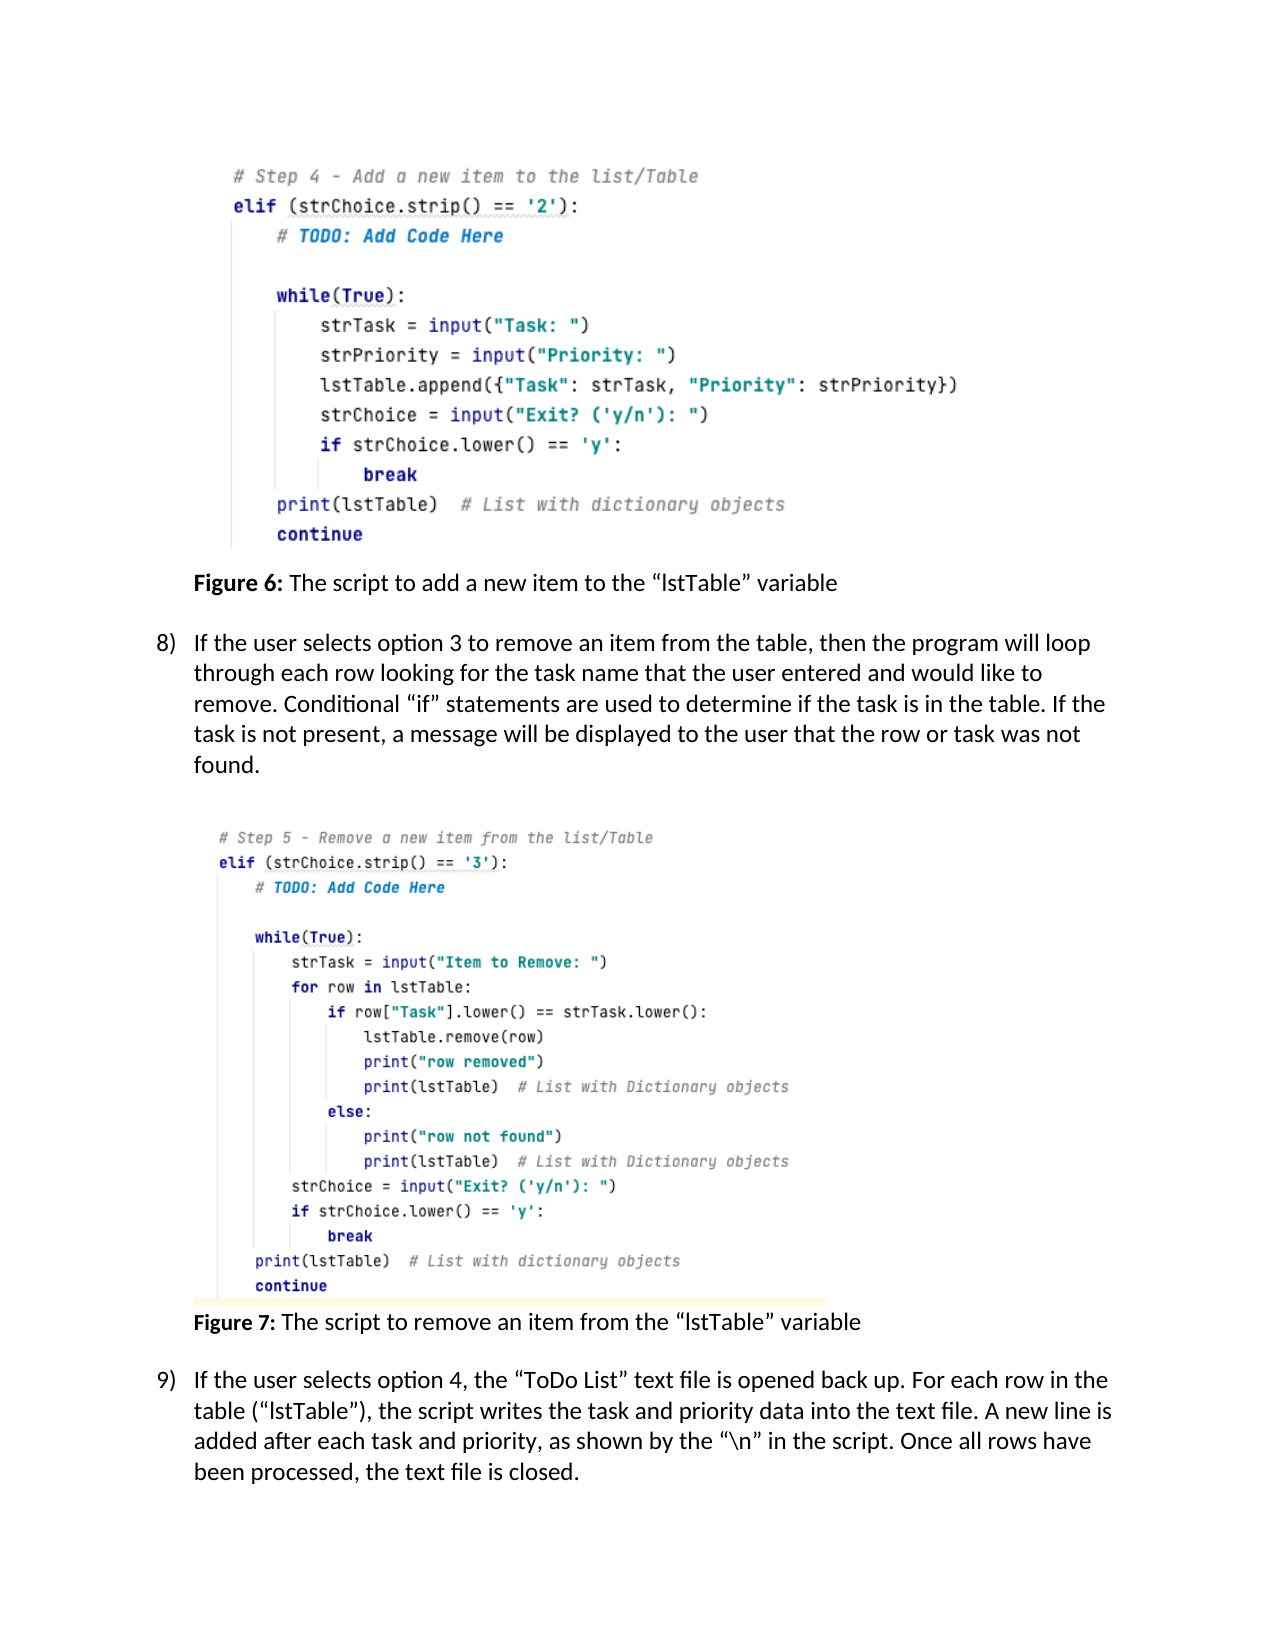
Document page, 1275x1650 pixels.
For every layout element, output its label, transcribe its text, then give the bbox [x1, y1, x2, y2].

list Figure 6: The script to add a new item to the “lstTable” variable [194, 568, 1125, 598]
list Figure 7: The script to remove an item from the “lstTable” variable [194, 1306, 1125, 1336]
picture [193, 807, 828, 1306]
picture [193, 150, 970, 568]
list If the user selects option 4, the “ToDo List” text file is opened back up. For each row in the table (“lstTable”), the script writes the task and priority data into the text file. A new line is added after each task and priority, as shown by the “\n” in the script. Once all rows have been processed, the text file is closed. [156, 1364, 1125, 1487]
list If the user selects option 3 to remove an item from the table, then the program will loop through each row looking for the task name that the user entered and would like to remove. Conditional “if” statements are used to determine if the task is in the table. If the task is not present, a message will be displayed to the user that the row or task was not found. [156, 627, 1125, 779]
